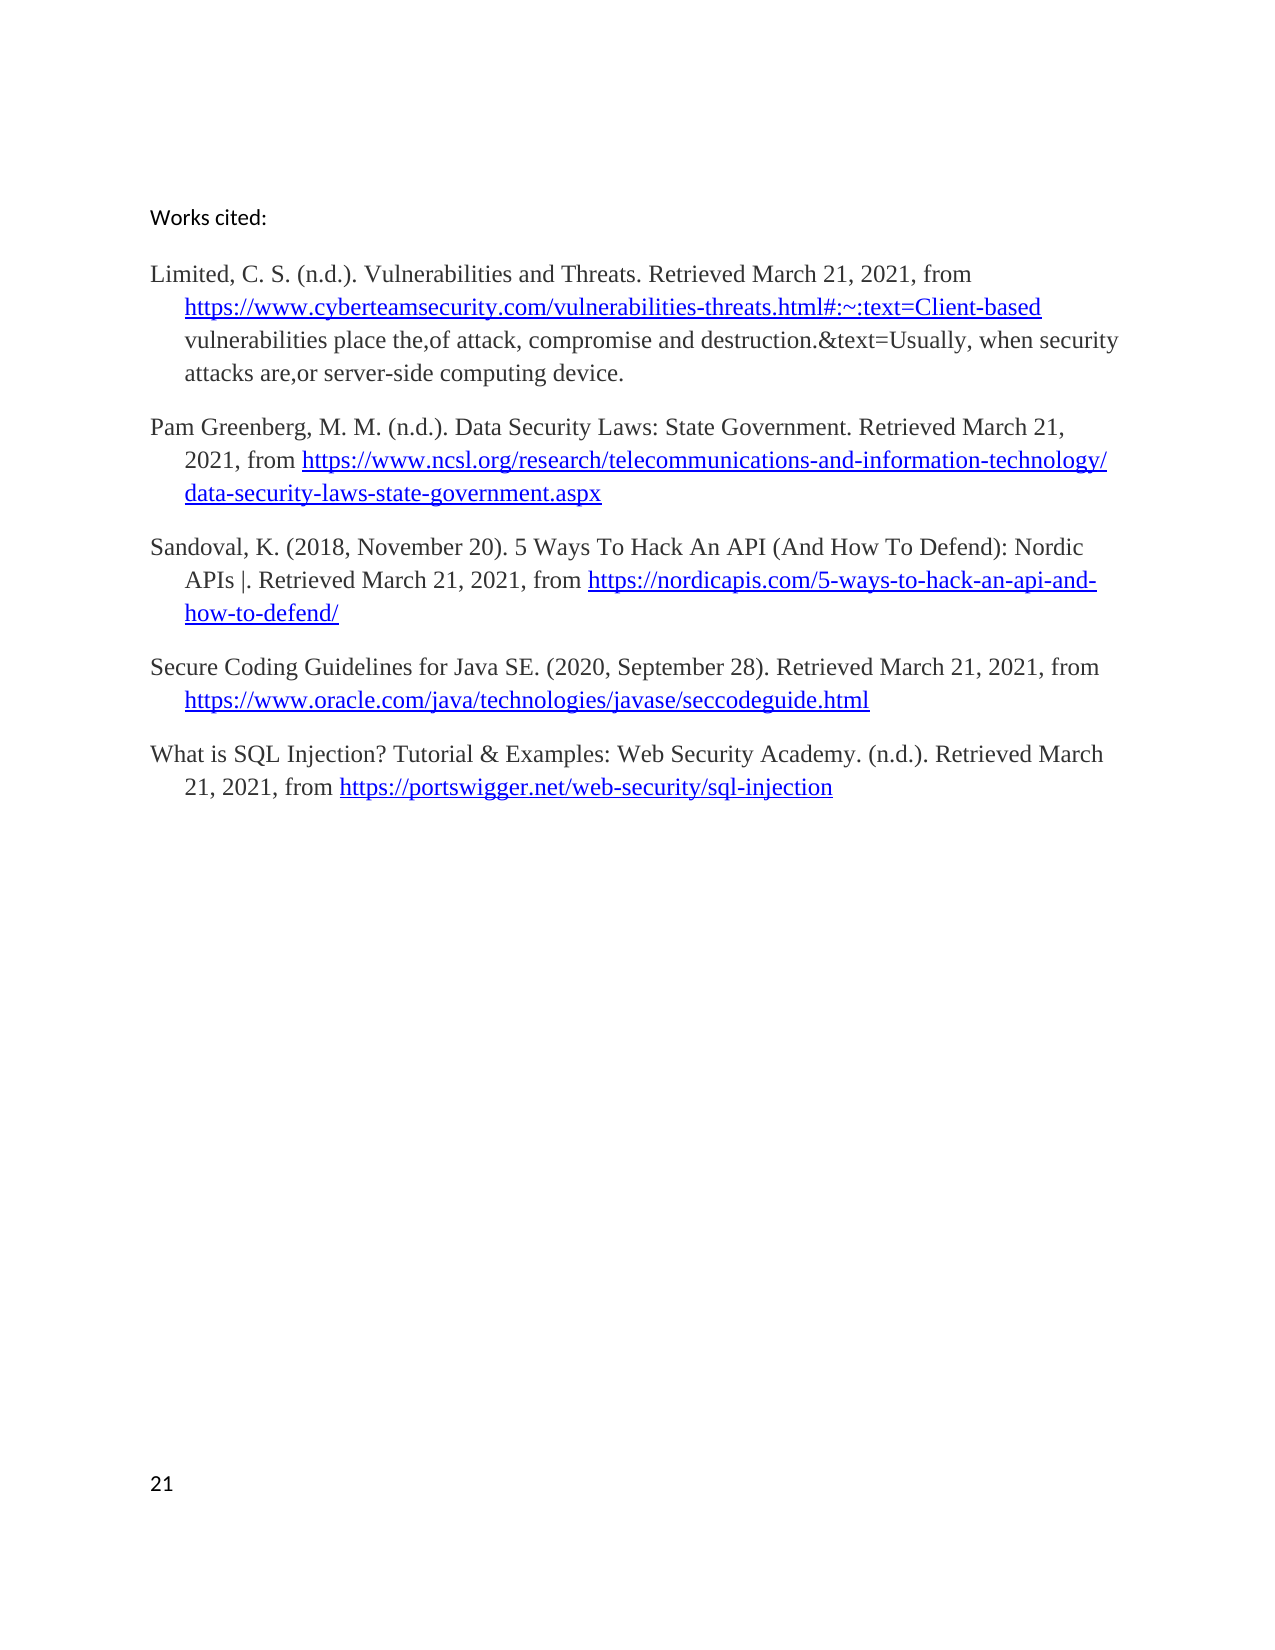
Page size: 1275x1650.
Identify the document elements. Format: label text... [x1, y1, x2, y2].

text Sandoval, K. (2018, November 20). 5 Ways To Hack An API (And How To Defend): Nordic APIs |. Retrieved March 21, 2021, from https://nordicapis.com/5-ways-to-hack-an-api-and-how-to-defend/ [150, 532, 1125, 627]
text Works cited: [150, 203, 1125, 231]
text Limited, C. S. (n.d.). Vulnerabilities and Threats. Retrieved March 21, 2021, from https://www.cyberteamsecurity.com/vulnerabilities-threats.html#:~:text=Client-based vulnerabilities place the,of attack, compromise and destruction.&text=Usually, when security attacks are,or server-side computing device. [150, 259, 1125, 387]
text Secure Coding Guidelines for Java SE. (2020, September 28). Retrieved March 21, 2021, from https://www.oracle.com/java/technologies/javase/seccodeguide.html [150, 652, 1125, 714]
text Pam Greenberg, M. M. (n.d.). Data Security Laws: State Government. Retrieved March 21, 2021, from https://www.ncsl.org/research/telecommunications-and-information-technology/data-security-laws-state-government.aspx [150, 412, 1125, 507]
text What is SQL Injection? Tutorial & Examples: Web Security Academy. (n.d.). Retrieved March 21, 2021, from https://portswigger.net/web-security/sql-injection [150, 739, 1125, 801]
